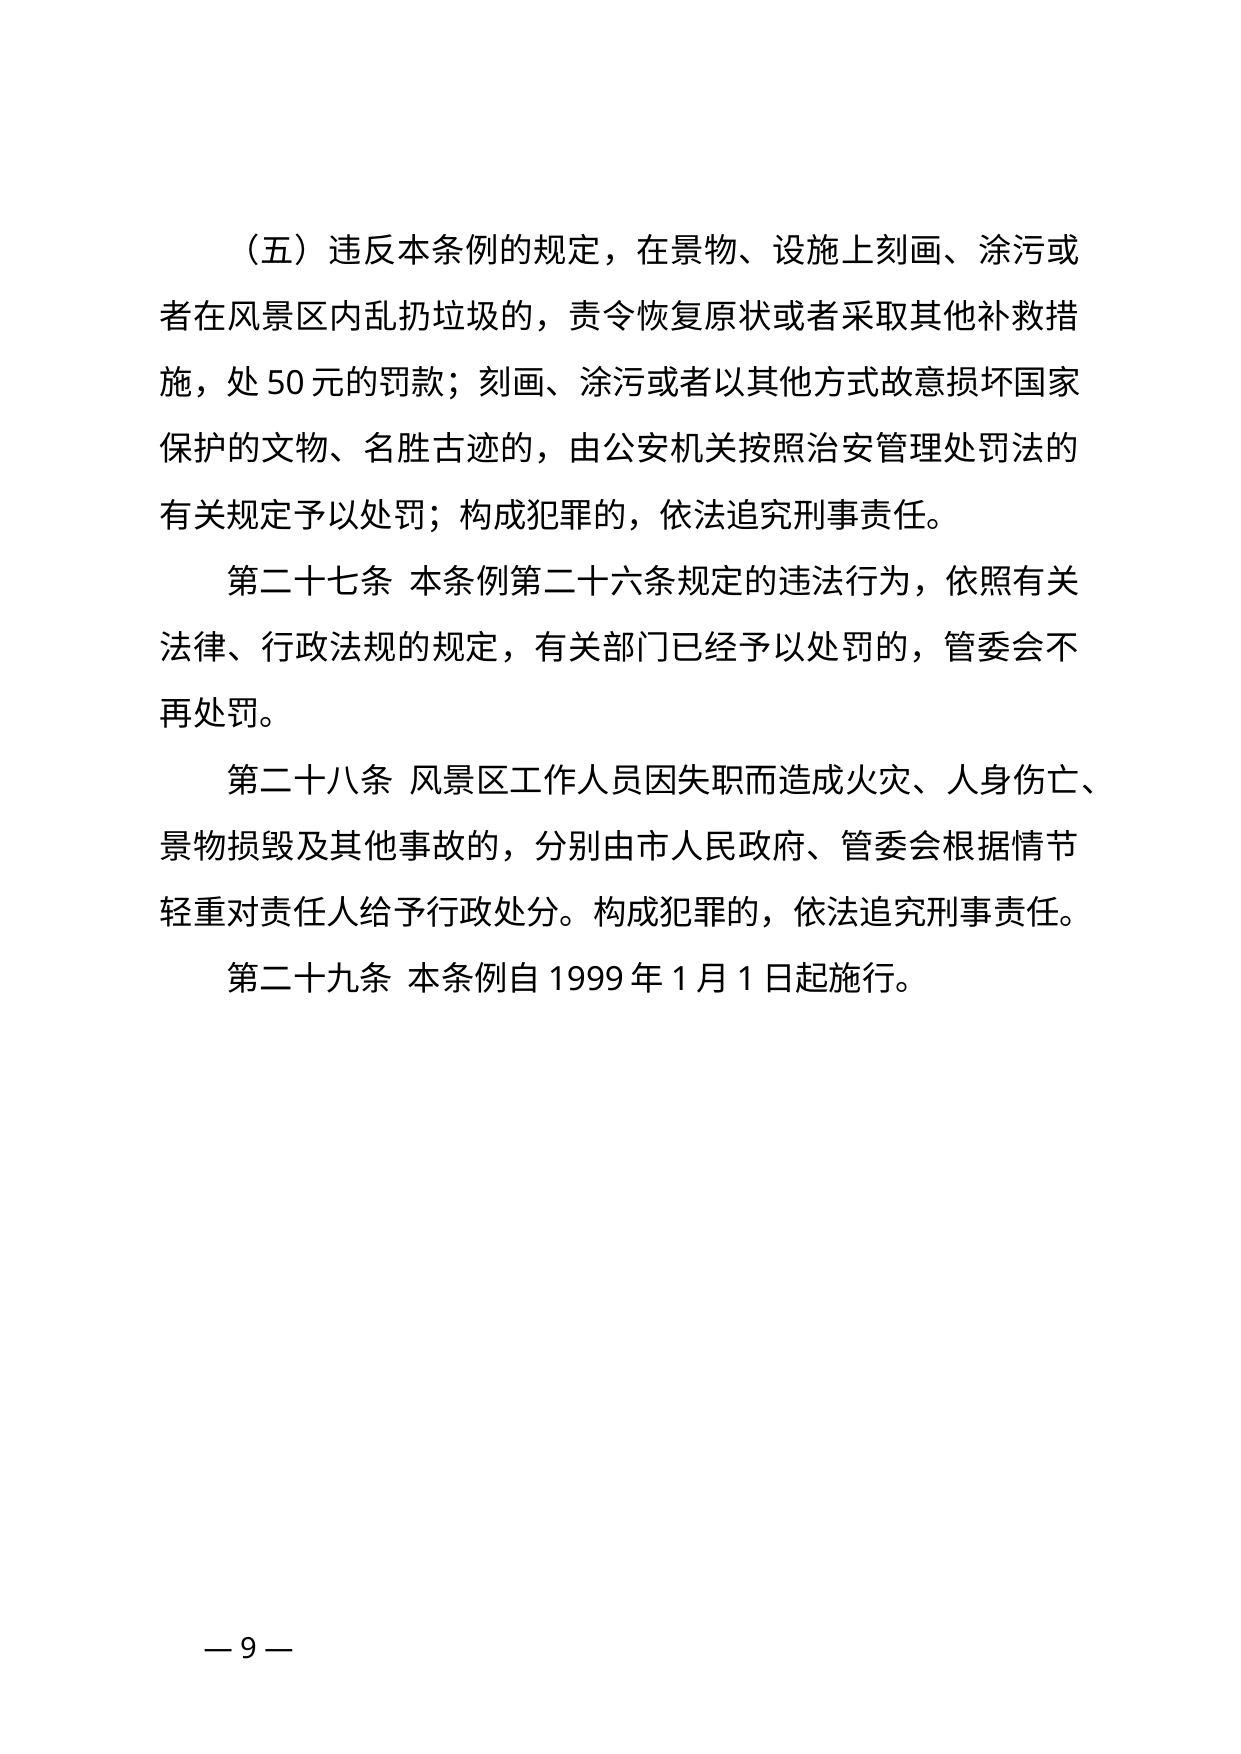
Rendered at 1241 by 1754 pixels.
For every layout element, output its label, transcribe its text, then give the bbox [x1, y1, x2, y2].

text 第二十九条 本条例自1999年1月1日起施行。 [159, 943, 1081, 1009]
text 第二十七条 本条例第二十六条规定的违法行为，依照有关法律、行政法规的规定，有关部门已经予以处罚的，管委会不再处罚。 [159, 546, 1081, 744]
text （五）违反本条例的规定，在景物、设施上刻画、涂污或者在风景区内乱扔垃圾的，责令恢复原状或者采取其他补救措施，处50元的罚款；刻画、涂污或者以其他方式故意损坏国家保护的文物、名胜古迹的，由公安机关按照治安管理处罚法的有关规定予以处罚；构成犯罪的，依法追究刑事责任。 [159, 214, 1081, 546]
text 第二十八条 风景区工作人员因失职而造成火灾、人身伤亡、景物损毁及其他事故的，分别由市人民政府、管委会根据情节轻重对责任人给予行政处分。构成犯罪的，依法追究刑事责任。 [159, 744, 1081, 943]
